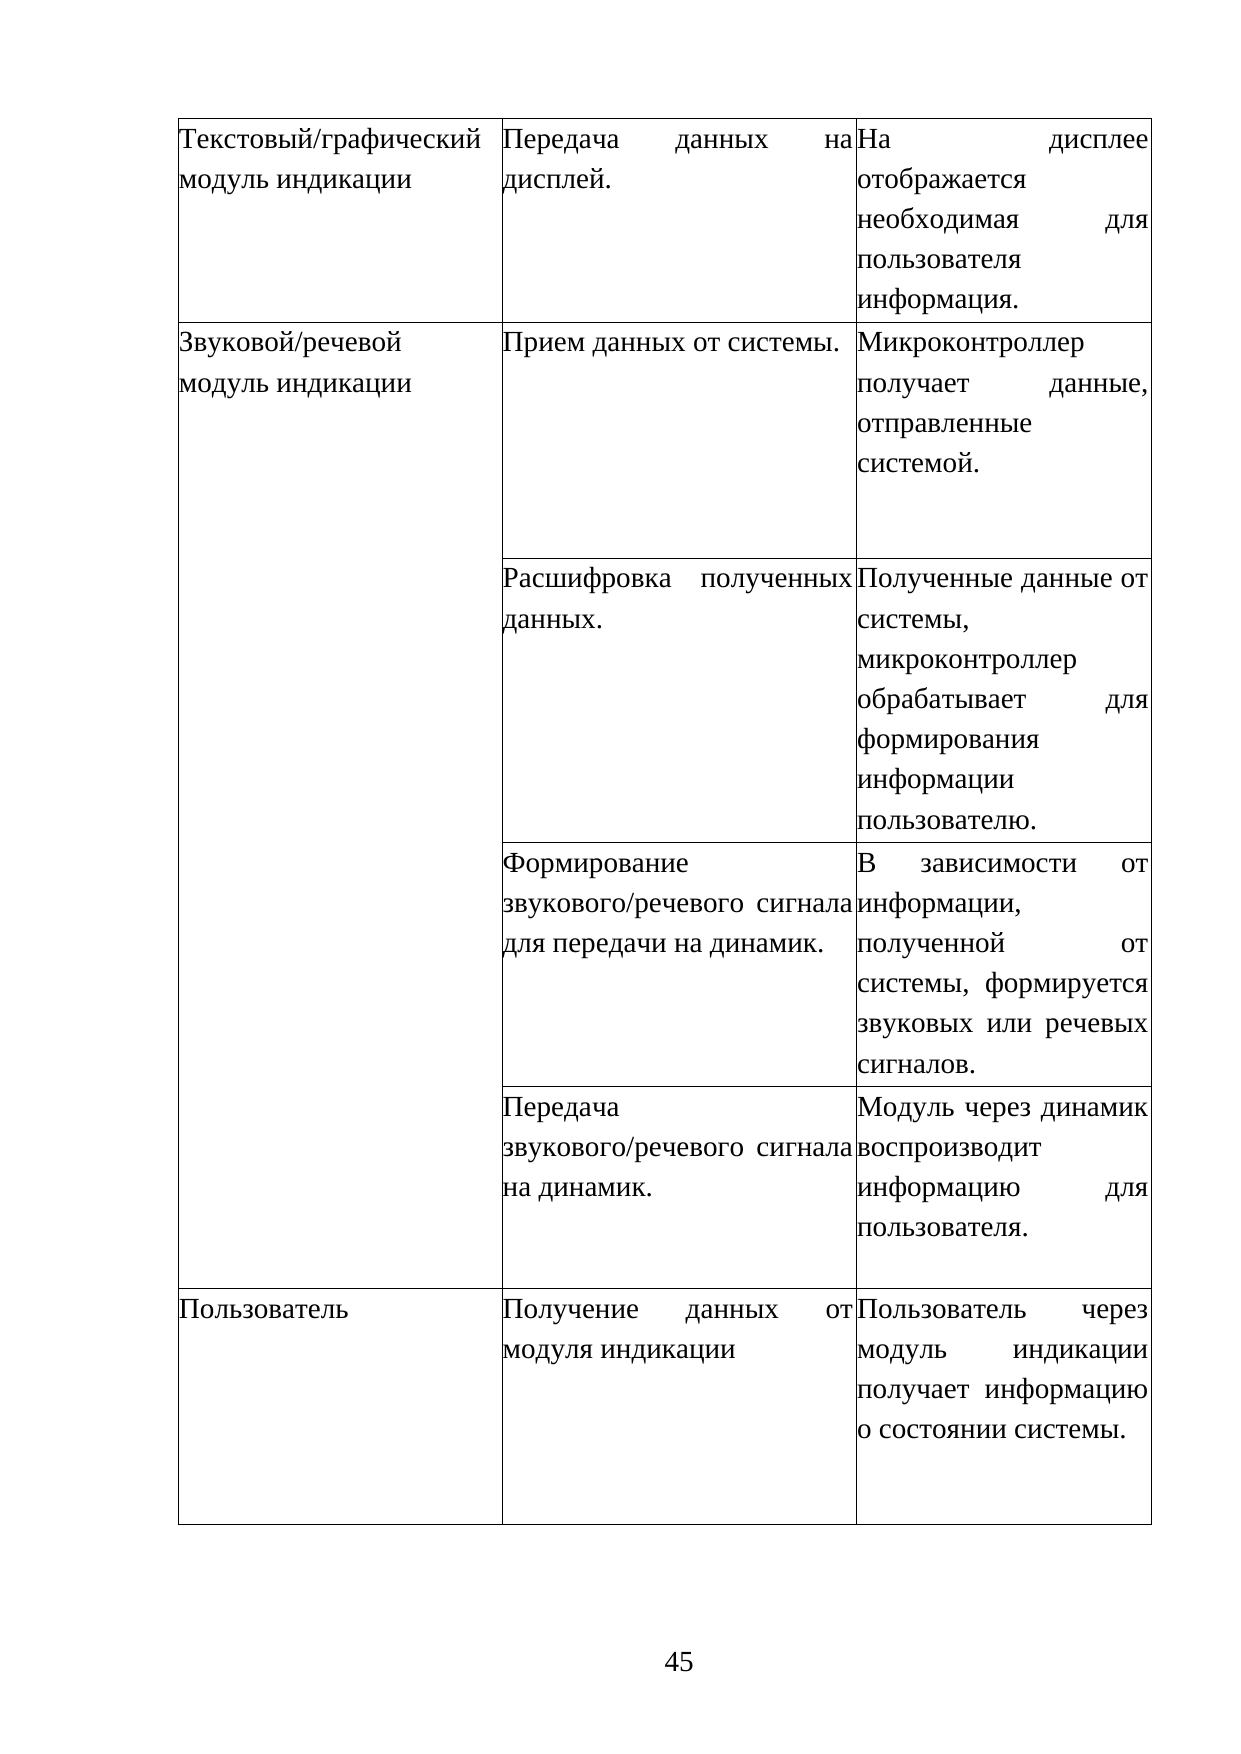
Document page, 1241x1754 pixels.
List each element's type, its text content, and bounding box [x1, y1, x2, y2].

table_cell Расшифровка полученных данных. [503, 559, 856, 842]
table_cell Микроконтроллер получает данные, отправленные системой. [857, 323, 1151, 558]
table_cell Полученные данные от системы, микроконтроллер обрабатывает для формирования информации пользователю. [857, 559, 1151, 842]
table_cell Пользователь [179, 1289, 502, 1524]
table_cell Получение данных от модуля индикации [503, 1289, 856, 1524]
table_cell Передача звукового/речевого сигнала на динамик. [503, 1087, 856, 1288]
table_cell Прием данных от системы. [503, 323, 856, 558]
table_cell Модуль через динамик воспроизводит информацию для пользователя. [857, 1087, 1151, 1288]
table_cell Передача данных на дисплей. [503, 119, 856, 322]
table_cell Пользователь через модуль индикации получает информацию о состоянии системы. [857, 1289, 1151, 1524]
table_cell Формирование звукового/речевого сигнала для передачи на динамик. [503, 843, 856, 1086]
table_cell На дисплее отображается необходимая для пользователя информация. [857, 119, 1151, 322]
table_cell Текстовый/графический модуль индикации [179, 119, 502, 322]
table_cell В зависимости от информации, полученной от системы, формируется звуковых или речевых сигналов. [857, 843, 1151, 1086]
table_cell Звуковой/речевой модуль индикации [179, 323, 502, 1288]
